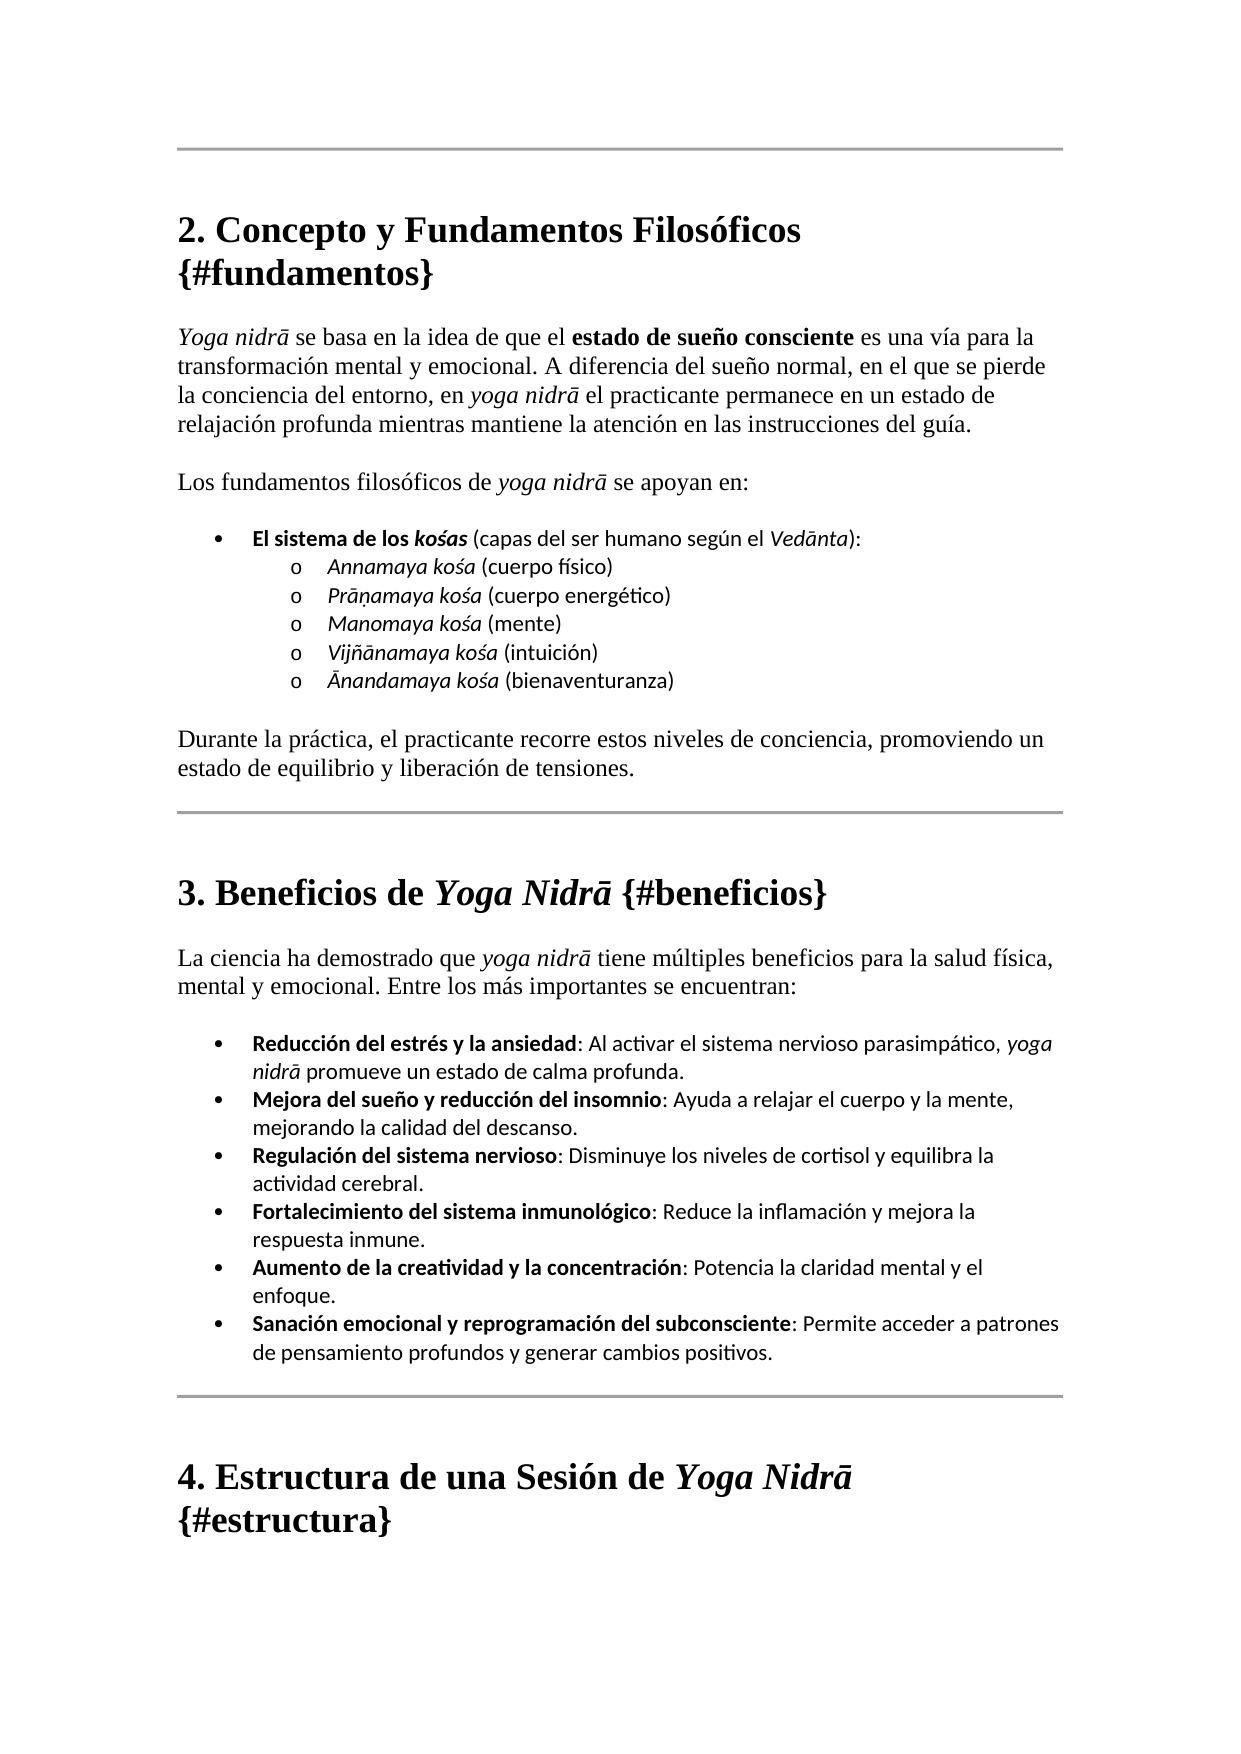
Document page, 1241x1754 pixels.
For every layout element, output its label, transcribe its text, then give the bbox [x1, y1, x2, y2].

list Vijñānamaya kośa (intuición) [290, 638, 1063, 667]
list Regulación del sistema nervioso: Disminuye los niveles de cortisol y equilibra la actividad cerebral. [215, 1141, 1063, 1197]
text Yoga nidrā se basa en la idea de que el estado de sueño consciente es una vía para la transformación mental y emocional. A diferencia del sueño normal, en el que se pierde la conciencia del entorno, en yoga nidrā el practicante permanece en un estado de relajación profunda mientras mantiene la atención en las instrucciones del guía. [177, 322, 1063, 437]
list Annamaya kośa (cuerpo físico) [290, 552, 1063, 581]
list Prāṇamaya kośa (cuerpo energético) [290, 581, 1063, 609]
list El sistema de los kośas (capas del ser humano según el Vedānta): [215, 524, 1063, 552]
list Fortalecimiento del sistema inmunológico: Reduce la inflamación y mejora la respuesta inmune. [215, 1197, 1063, 1253]
list Sanación emocional y reprogramación del subconsciente: Permite acceder a patrones de pensamiento profundos y generar cambios positivos. [215, 1309, 1063, 1366]
text Durante la práctica, el practicante recorre estos niveles de conciencia, promoviendo un estado de equilibrio y liberación de tensiones. [177, 724, 1063, 782]
text La ciencia ha demostrado que yoga nidrā tiene múltiples beneficios para la salud física, mental y emocional. Entre los más importantes se encuentran: [177, 943, 1063, 1000]
list Mejora del sueño y reducción del insomnio: Ayuda a relajar el cuerpo y la mente, mejorando la calidad del descanso. [215, 1085, 1063, 1141]
text Los fundamentos filosóficos de yoga nidrā se apoyan en: [177, 467, 1063, 495]
list Reducción del estrés y la ansiedad: Al activar el sistema nervioso parasimpático, yoga nidrā promueve un estado de calma profunda. [215, 1029, 1063, 1085]
list Aumento de la creatividad y la concentración: Potencia la claridad mental y el enfoque. [215, 1253, 1063, 1309]
subtitle 2. Concepto y Fundamentos Filosóficos {#fundamentos} [177, 207, 1063, 293]
subtitle 4. Estructura de una Sesión de Yoga Nidrā {#estructura} [177, 1454, 1063, 1540]
list Manomaya kośa (mente) [290, 609, 1063, 638]
list Ānandamaya kośa (bienaventuranza) [290, 667, 1063, 695]
subtitle 3. Beneficios de Yoga Nidrā {#beneficios} [177, 870, 1063, 913]
